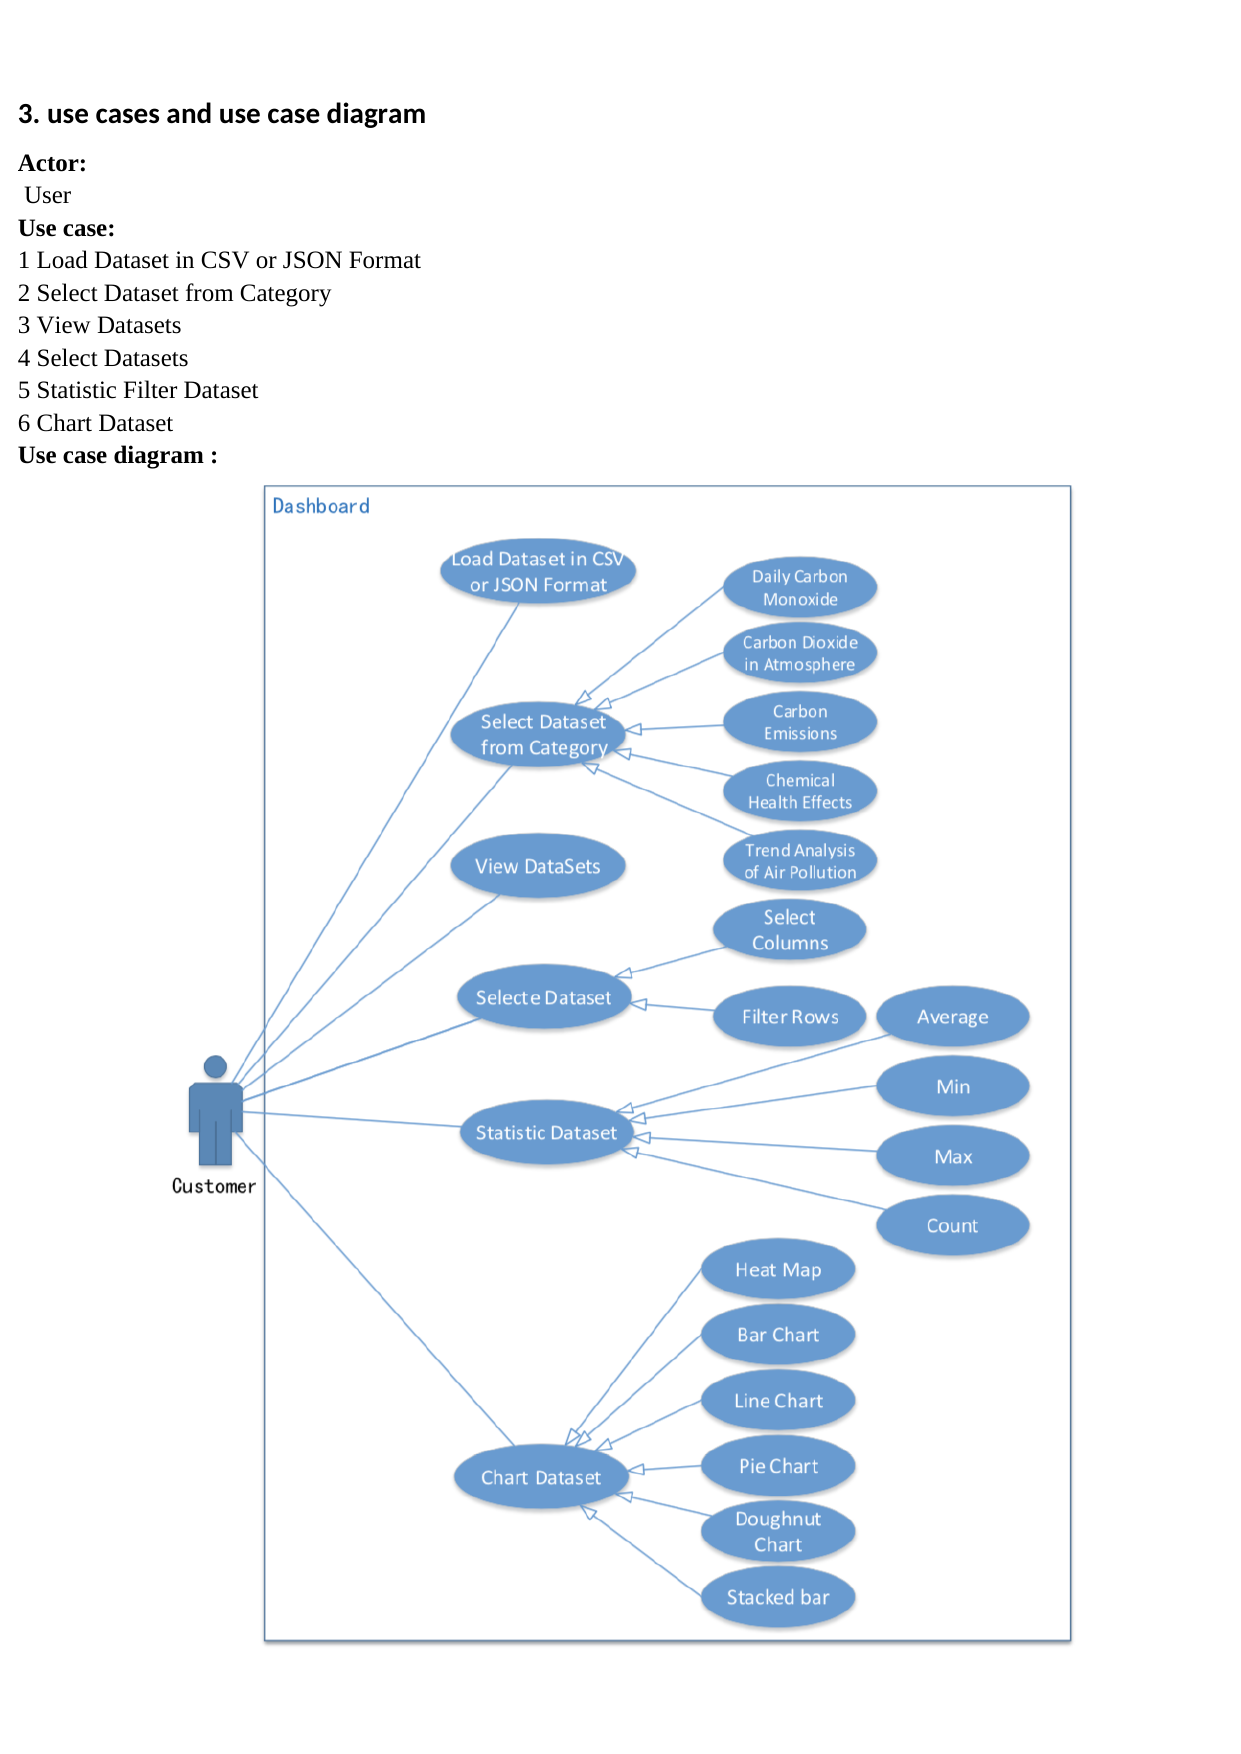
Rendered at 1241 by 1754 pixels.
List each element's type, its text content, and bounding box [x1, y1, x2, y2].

text 6 Chart Dataset [18, 406, 1222, 438]
picture [153, 470, 1088, 1656]
text 3. use cases and use case diagram [18, 81, 1222, 146]
text Use case diagram : [18, 438, 1222, 471]
text 2 Select Dataset from Category [18, 276, 1222, 308]
text 3 View Datasets [18, 308, 1222, 341]
text User [18, 178, 1222, 211]
text Actor: [18, 146, 1222, 178]
text Use case: [18, 211, 1222, 243]
text 5 Statistic Filter Dataset [18, 373, 1222, 406]
text 4 Select Datasets [18, 341, 1222, 373]
text 1 Load Dataset in CSV or JSON Format [18, 243, 1222, 276]
